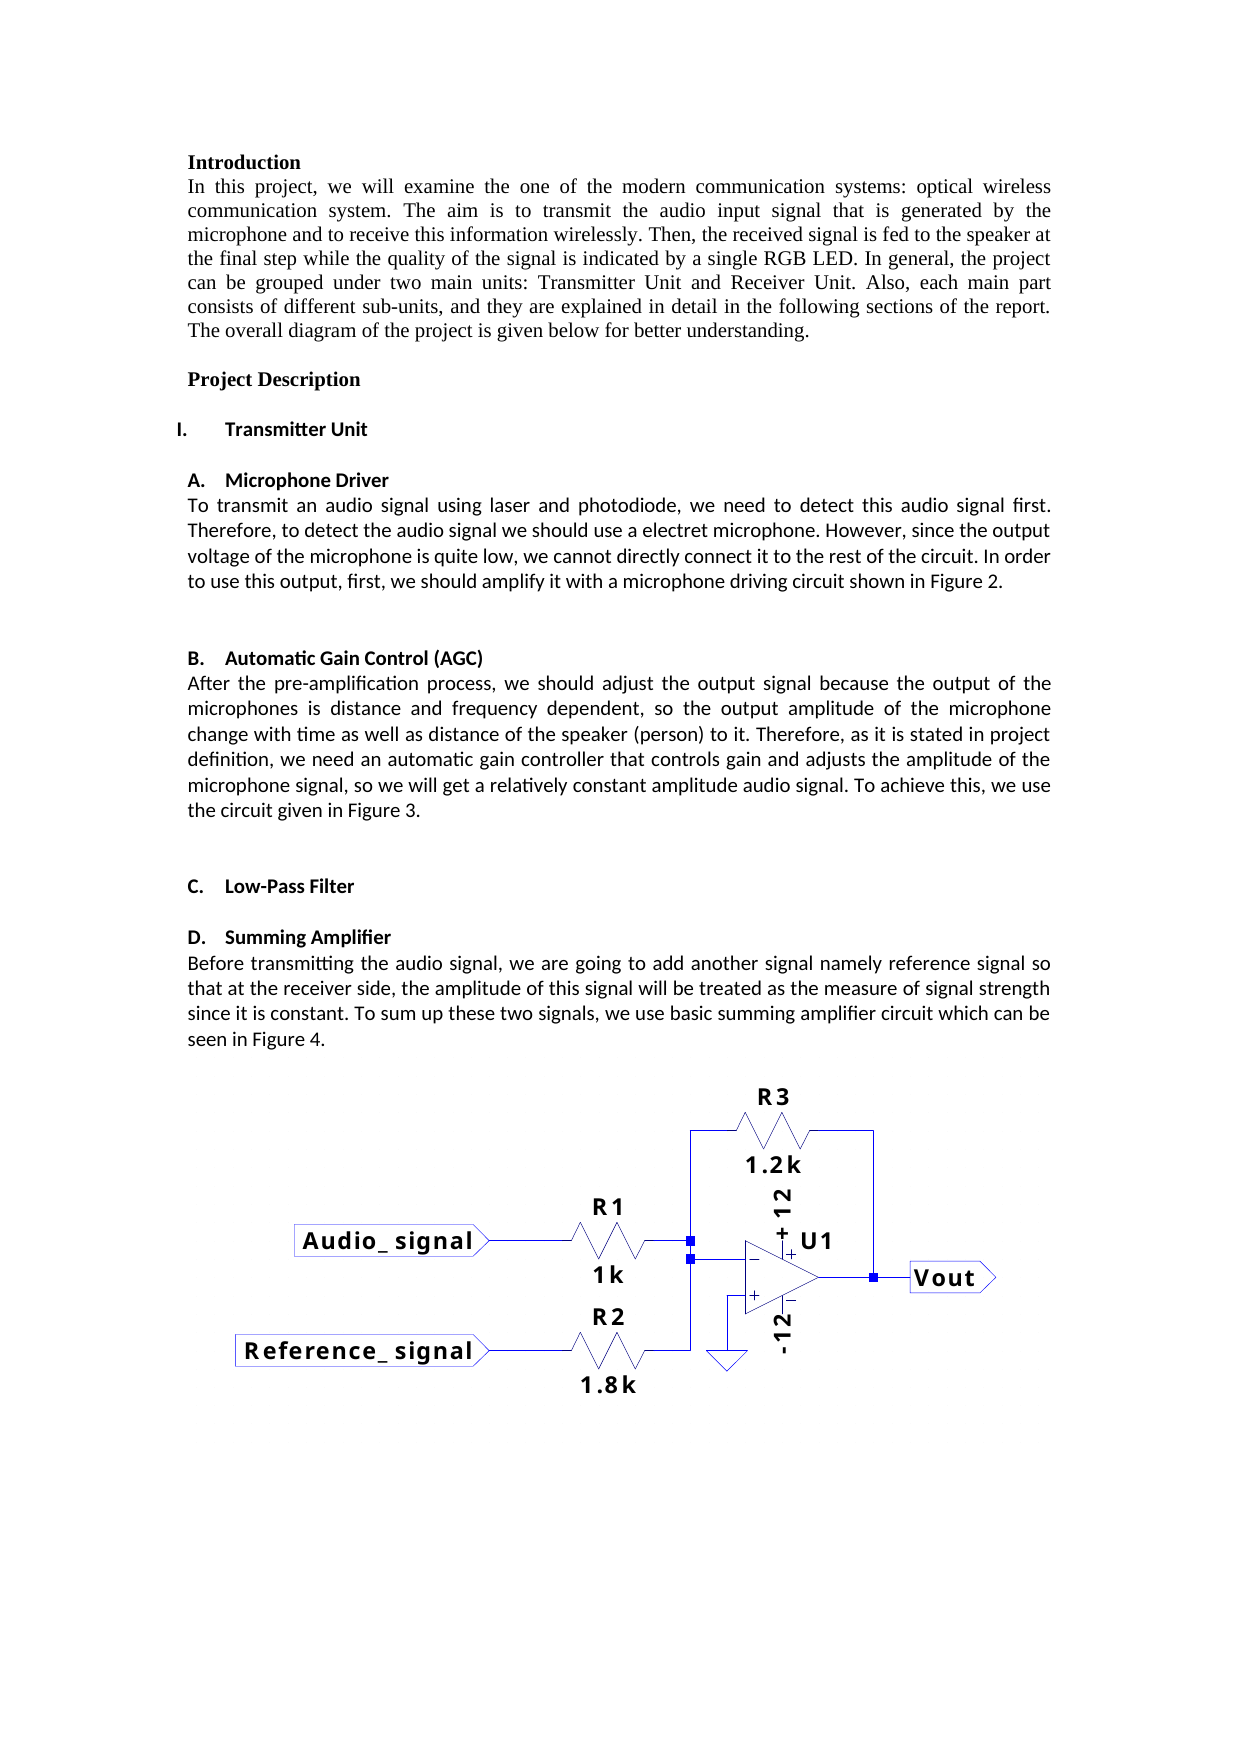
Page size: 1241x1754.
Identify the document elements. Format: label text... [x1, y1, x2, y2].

text In this project, we will examine the one of the modern communication systems: optical wireless communication system. The aim is to transmit the audio input signal that is generated by the microphone and to receive this information wirelessly. Then, the received signal is fed to the speaker at the final step while the quality of the signal is indicated by a single RGB LED. In general, the project can be grouped under two main units: Transmitter Unit and Receiver Unit. Also, each main part consists of different sub-units, and they are explained in detail in the following sections of the report. The overall diagram of the project is given below for better understanding. [187, 174, 1053, 342]
list Low-Pass Filter [187, 873, 1053, 899]
text Introduction [187, 150, 1053, 174]
text Project Description [187, 367, 1053, 391]
list Automatic Gain Control (AGC) [187, 645, 1053, 670]
list Transmitter Unit [187, 416, 1053, 441]
text To transmit an audio signal using laser and photodiode, we need to detect this audio signal first. Therefore, to detect the audio signal we should use a electret microphone. However, since the output voltage of the microphone is quite low, we cannot directly connect it to the rest of the circuit. In order to use this output, first, we should amplify it with a microphone driving circuit shown in Figure 2. [187, 492, 1053, 594]
text Before transmitting the audio signal, we are going to add another signal namely reference signal so that at the receiver side, the amplitude of this signal will be treated as the measure of signal strength since it is constant. To sum up these two signals, we use basic summing amplifier circuit which can be seen in Figure 4. [187, 950, 1053, 1051]
list Microphone Driver [187, 467, 1053, 492]
list Summing Amplifier [187, 924, 1053, 950]
text After the pre-amplification process, we should adjust the output signal because the output of the microphones is distance and frequency dependent, so the output amplitude of the microphone change with time as well as distance of the speaker (person) to it. Therefore, as it is stated in project definition, we need an automatic gain controller that controls gain and adjusts the amplitude of the microphone signal, so we will get a relatively constant amplitude audio signal. To achieve this, we use the circuit given in Figure 3. [187, 670, 1053, 823]
